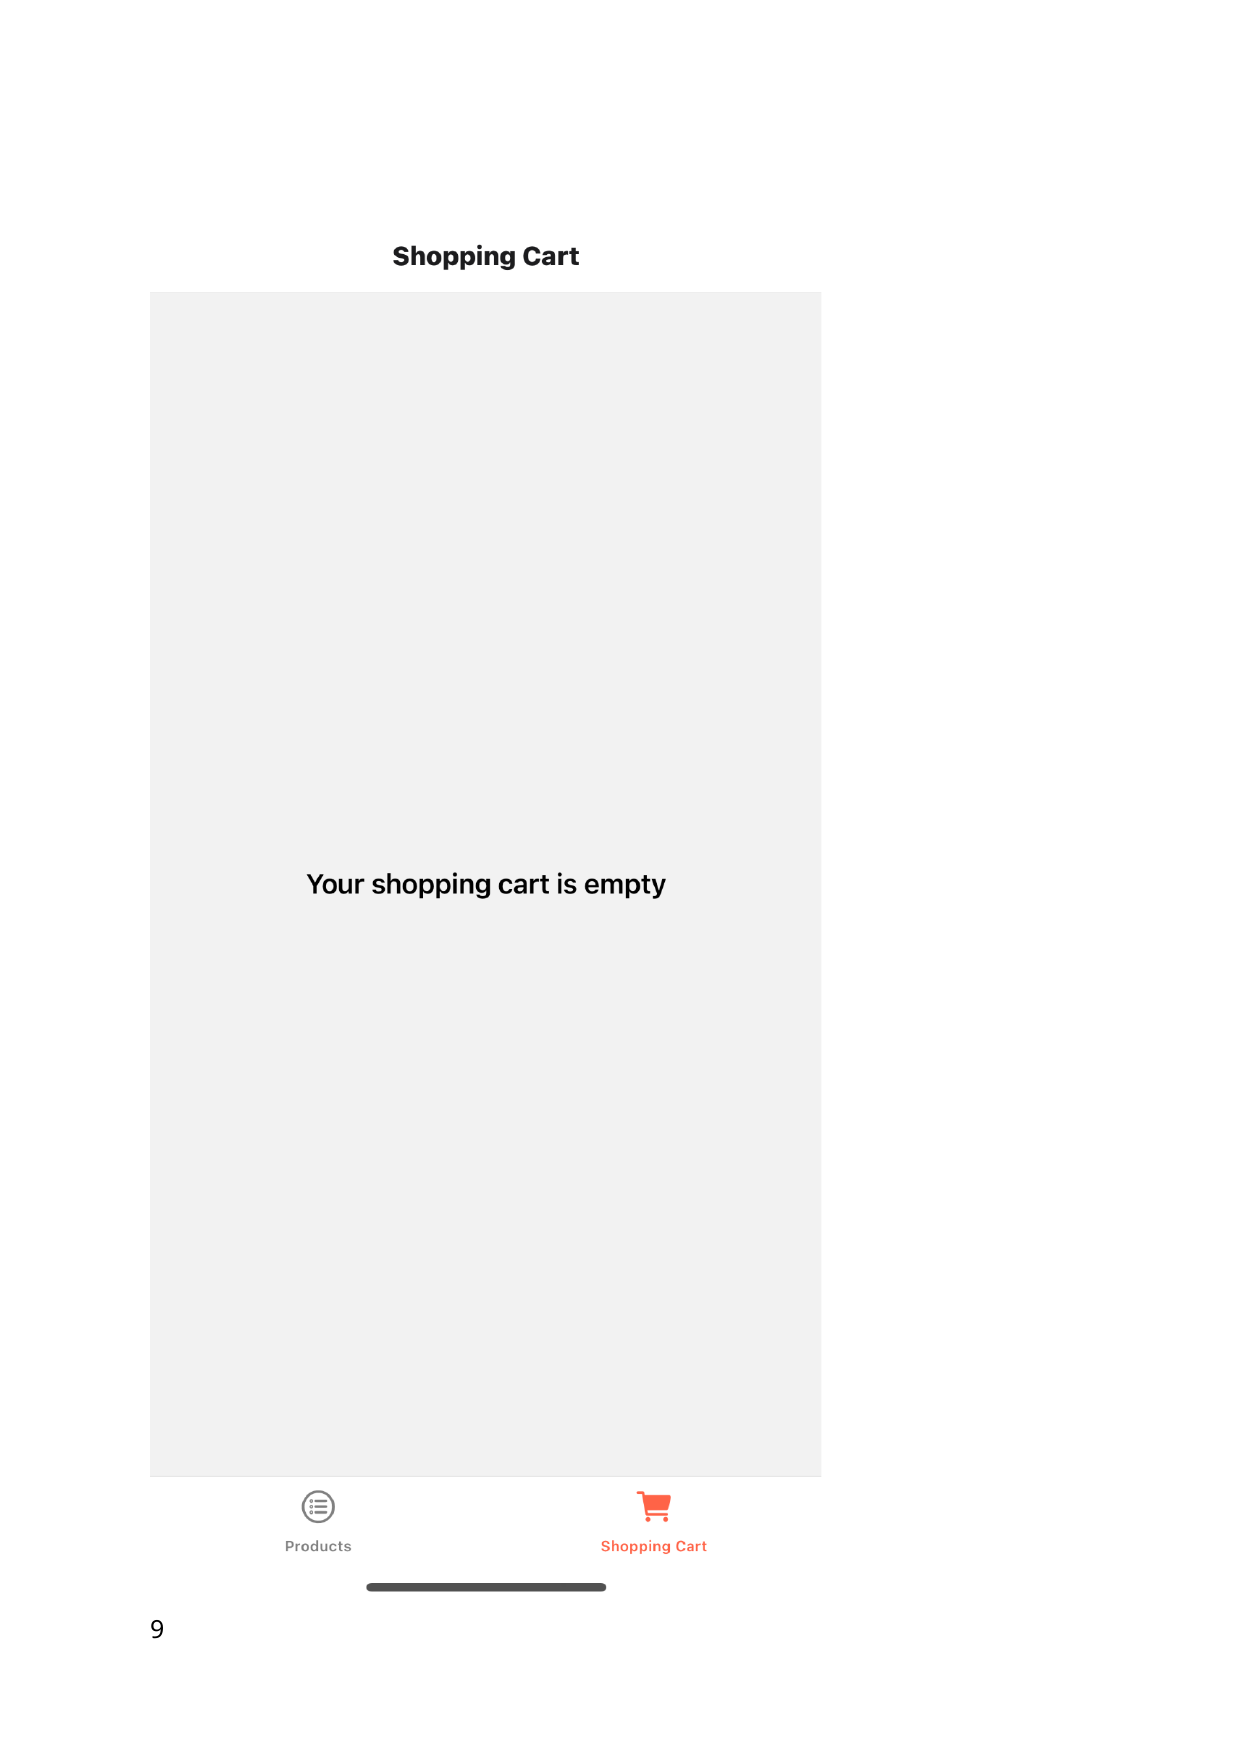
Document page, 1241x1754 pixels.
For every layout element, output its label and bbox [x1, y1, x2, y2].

picture [150, 150, 822, 1604]
